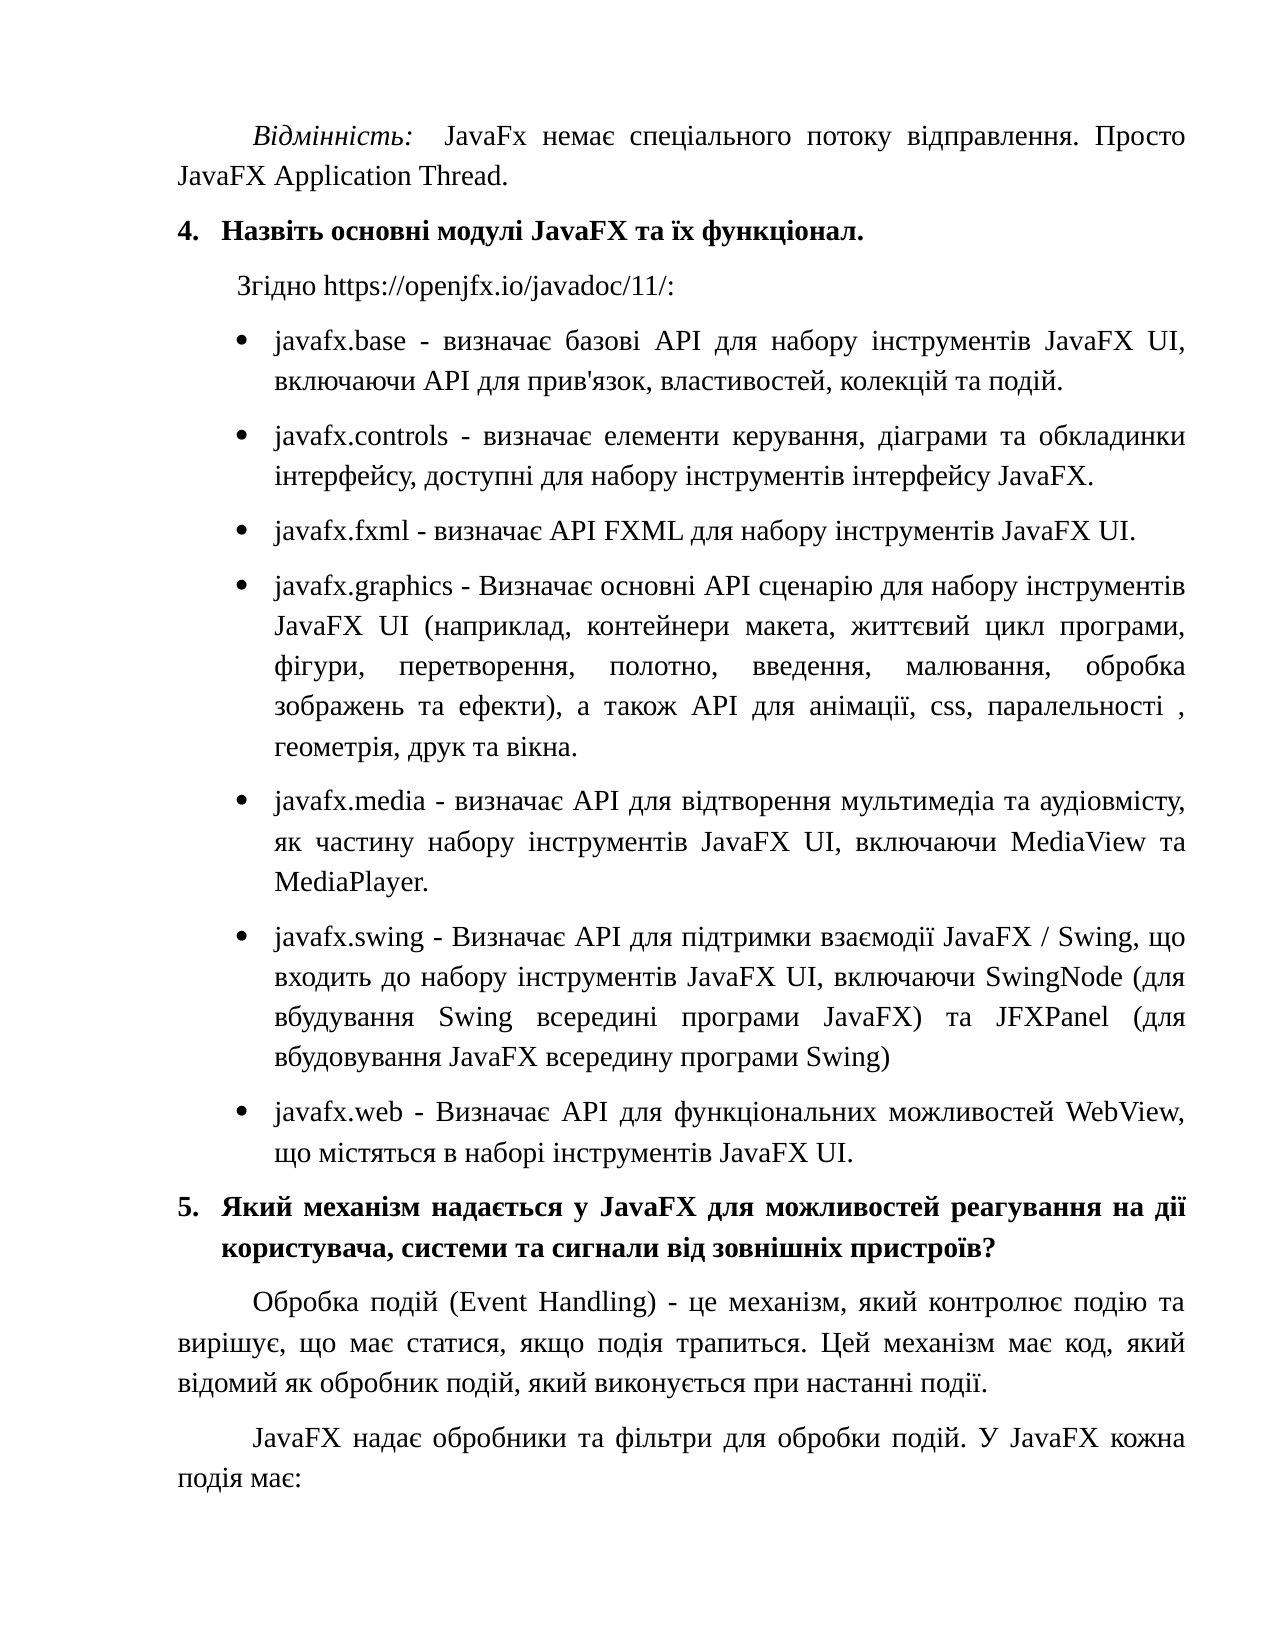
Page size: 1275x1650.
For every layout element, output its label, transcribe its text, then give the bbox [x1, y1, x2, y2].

list javafx.base - визначає базові API для набору інструментів JavaFX UI, включаючи API для прив'язок, властивостей, колекцій та подій. [237, 323, 1186, 397]
text Відмінність: JavaFx немає спеціального потоку відправлення. Просто JavaFX Application Thread. [177, 118, 1186, 192]
list Який механізм надається у JavaFX для можливостей реагування на дії користувача, системи та сигнали від зовнішніх пристроїв? [199, 1189, 1186, 1263]
text JavaFX надає обробники та фільтри для обробки подій. У JavaFX кожна подія має: [177, 1420, 1186, 1493]
list javafx.fxml - визначає API FXML для набору інструментів JavaFX UI. [237, 513, 1186, 547]
list javafx.controls - визначає елементи керування, діаграми та обкладинки інтерфейсу, доступні для набору інструментів інтерфейсу JavaFX. [237, 418, 1186, 492]
text Згідно https://openjfx.io/javadoc/11/: [177, 268, 1186, 301]
text Обробка подій (Event Handling) - це механізм, який контролює подію та вирішує, що має статися, якщо подія трапиться. Цей механізм має код, який відомий як обробник подій, який виконується при настанні події. [177, 1284, 1186, 1398]
list javafx.web - Визначає API для функціональних можливостей WebView, що містяться в наборі інструментів JavaFX UI. [237, 1094, 1186, 1168]
list Назвіть основні модулі JavaFX та їх функціонал. [199, 213, 1186, 247]
list javafx.graphics - Визначає основні API сценарію для набору інструментів JavaFX UI (наприклад, контейнери макета, життєвий цикл програми, фігури, перетворення, полотно, введення, малювання, обробка зображень та ефекти), а також API для анімації, css, паралельності , геометрія, друк та вікна. [237, 568, 1186, 762]
list javafx.media - визначає API для відтворення мультимедіа та аудіовмісту, як частину набору інструментів JavaFX UI, включаючи MediaView та MediaPlayer. [237, 783, 1186, 898]
list javafx.swing - Визначає API для підтримки взаємодії JavaFX / Swing, що входить до набору інструментів JavaFX UI, включаючи SwingNode (для вбудування Swing всередині програми JavaFX) та JFXPanel (для вбудовування JavaFX всередину програми Swing) [237, 919, 1186, 1073]
